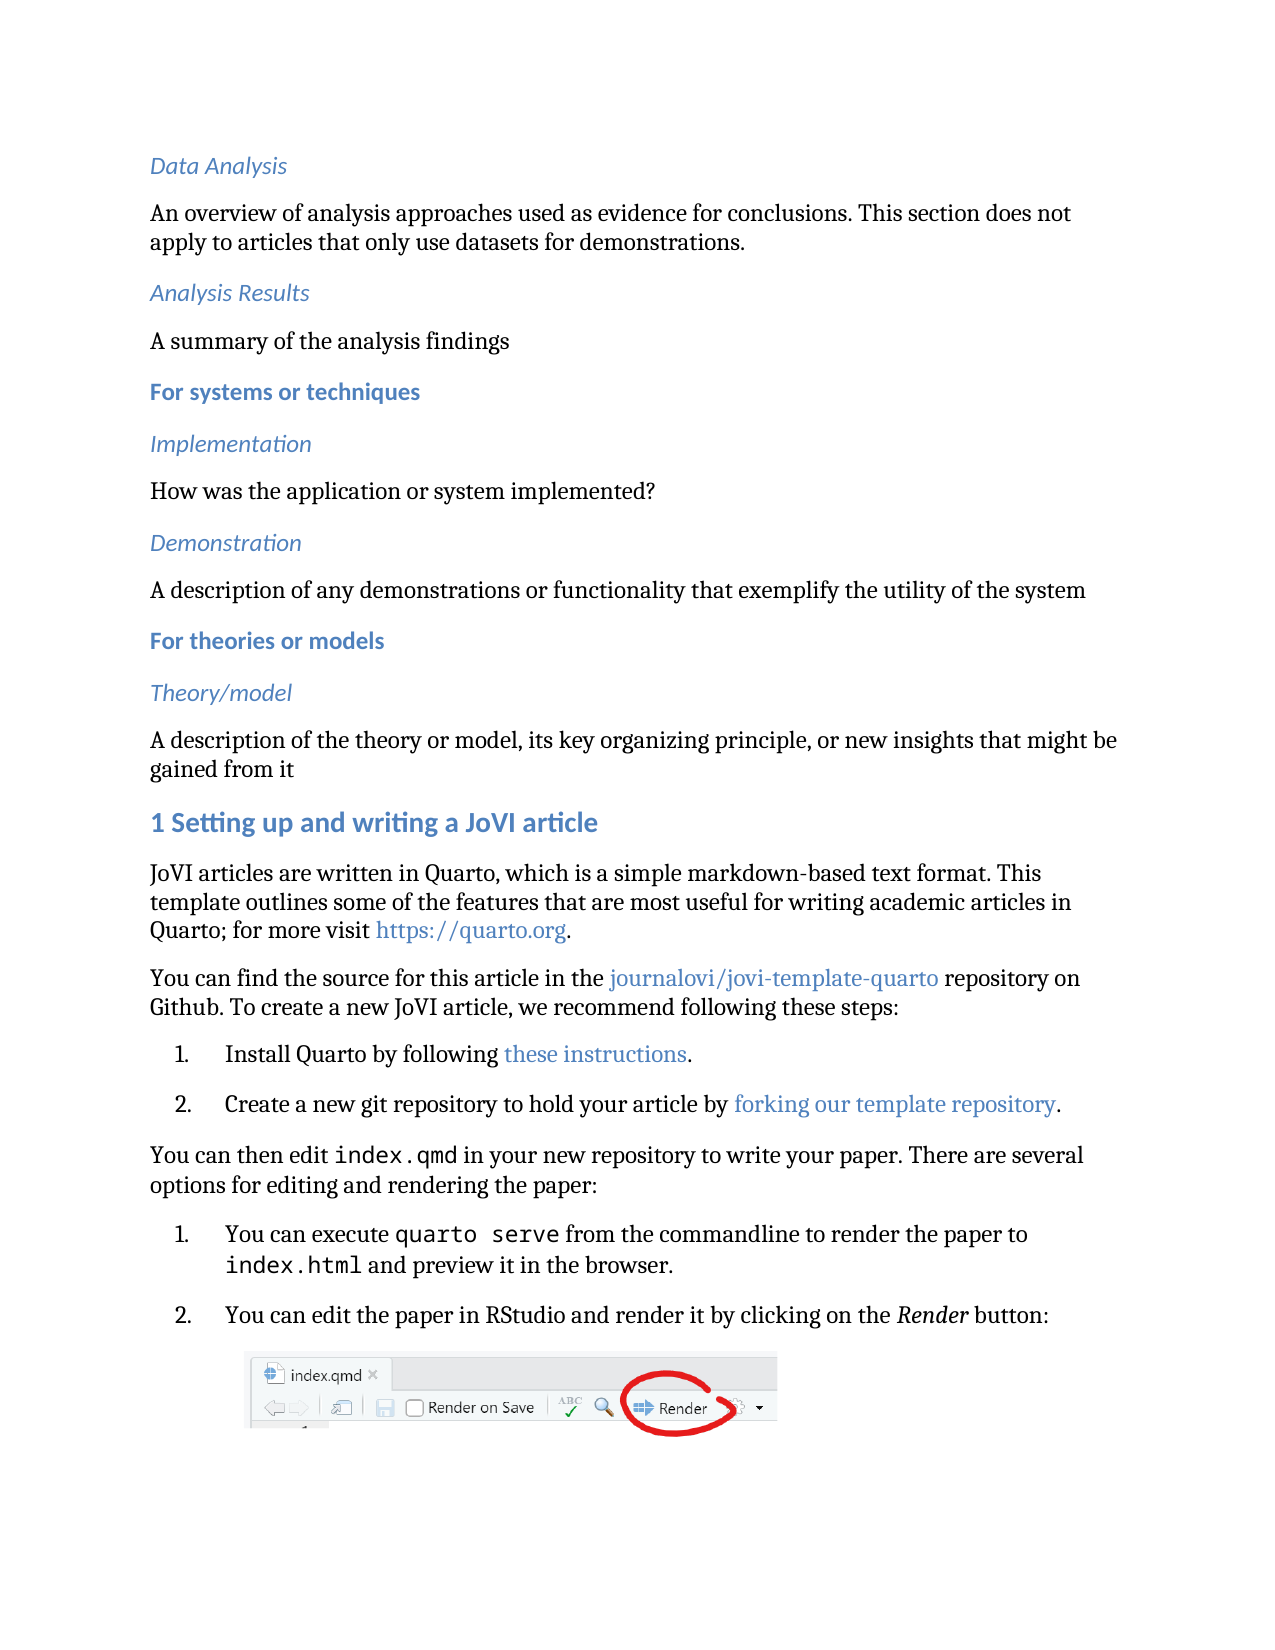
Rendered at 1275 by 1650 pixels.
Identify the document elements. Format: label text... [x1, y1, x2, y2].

subtitle 1 Setting up and writing a JoVI article [150, 804, 1125, 840]
text You can find the source for this article in the journalovi/jovi-template-quarto repository on Github. To create a new JoVI article, we recommend following these steps: [150, 964, 1125, 1021]
text How was the application or system implemented? [150, 477, 1125, 506]
text A description of the theory or model, its key organizing principle, or new insights that might be gained from it [150, 726, 1125, 784]
subtitle For theories or models [150, 626, 1125, 656]
subtitle Analysis Results [150, 278, 1125, 308]
list Install Quarto by following these instructions. [175, 1040, 1125, 1069]
picture [243, 1351, 778, 1440]
subtitle Implementation [150, 428, 1125, 458]
list You can execute quarto serve from the commandline to render the paper to index.html and preview it in the browser. [175, 1218, 1125, 1281]
text A summary of the analysis findings [150, 327, 1125, 356]
text You can then edit index.qmd in your new repository to write your paper. There are several options for editing and rendering the paper: [150, 1139, 1125, 1199]
list Create a new git repository to hold your article by forking our template repository. [175, 1090, 1125, 1118]
text JoVI articles are written in Quarto, which is a simple markdown-based text format. This template outlines some of the features that are most useful for writing academic articles in Quarto; for more visit https://quarto.org. [150, 859, 1125, 945]
text A description of any demonstrations or functionality that exemplify the utility of the system [150, 576, 1125, 605]
subtitle Theory/model [150, 677, 1125, 707]
subtitle Data Analysis [150, 150, 1125, 181]
subtitle For systems or techniques [150, 376, 1125, 407]
subtitle Demonstration [150, 527, 1125, 557]
list You can edit the paper in RStudio and render it by clicking on the Render button: [175, 1301, 1125, 1330]
text An overview of analysis approaches used as evidence for conclusions. This section does not apply to articles that only use datasets for demonstrations. [150, 199, 1125, 257]
